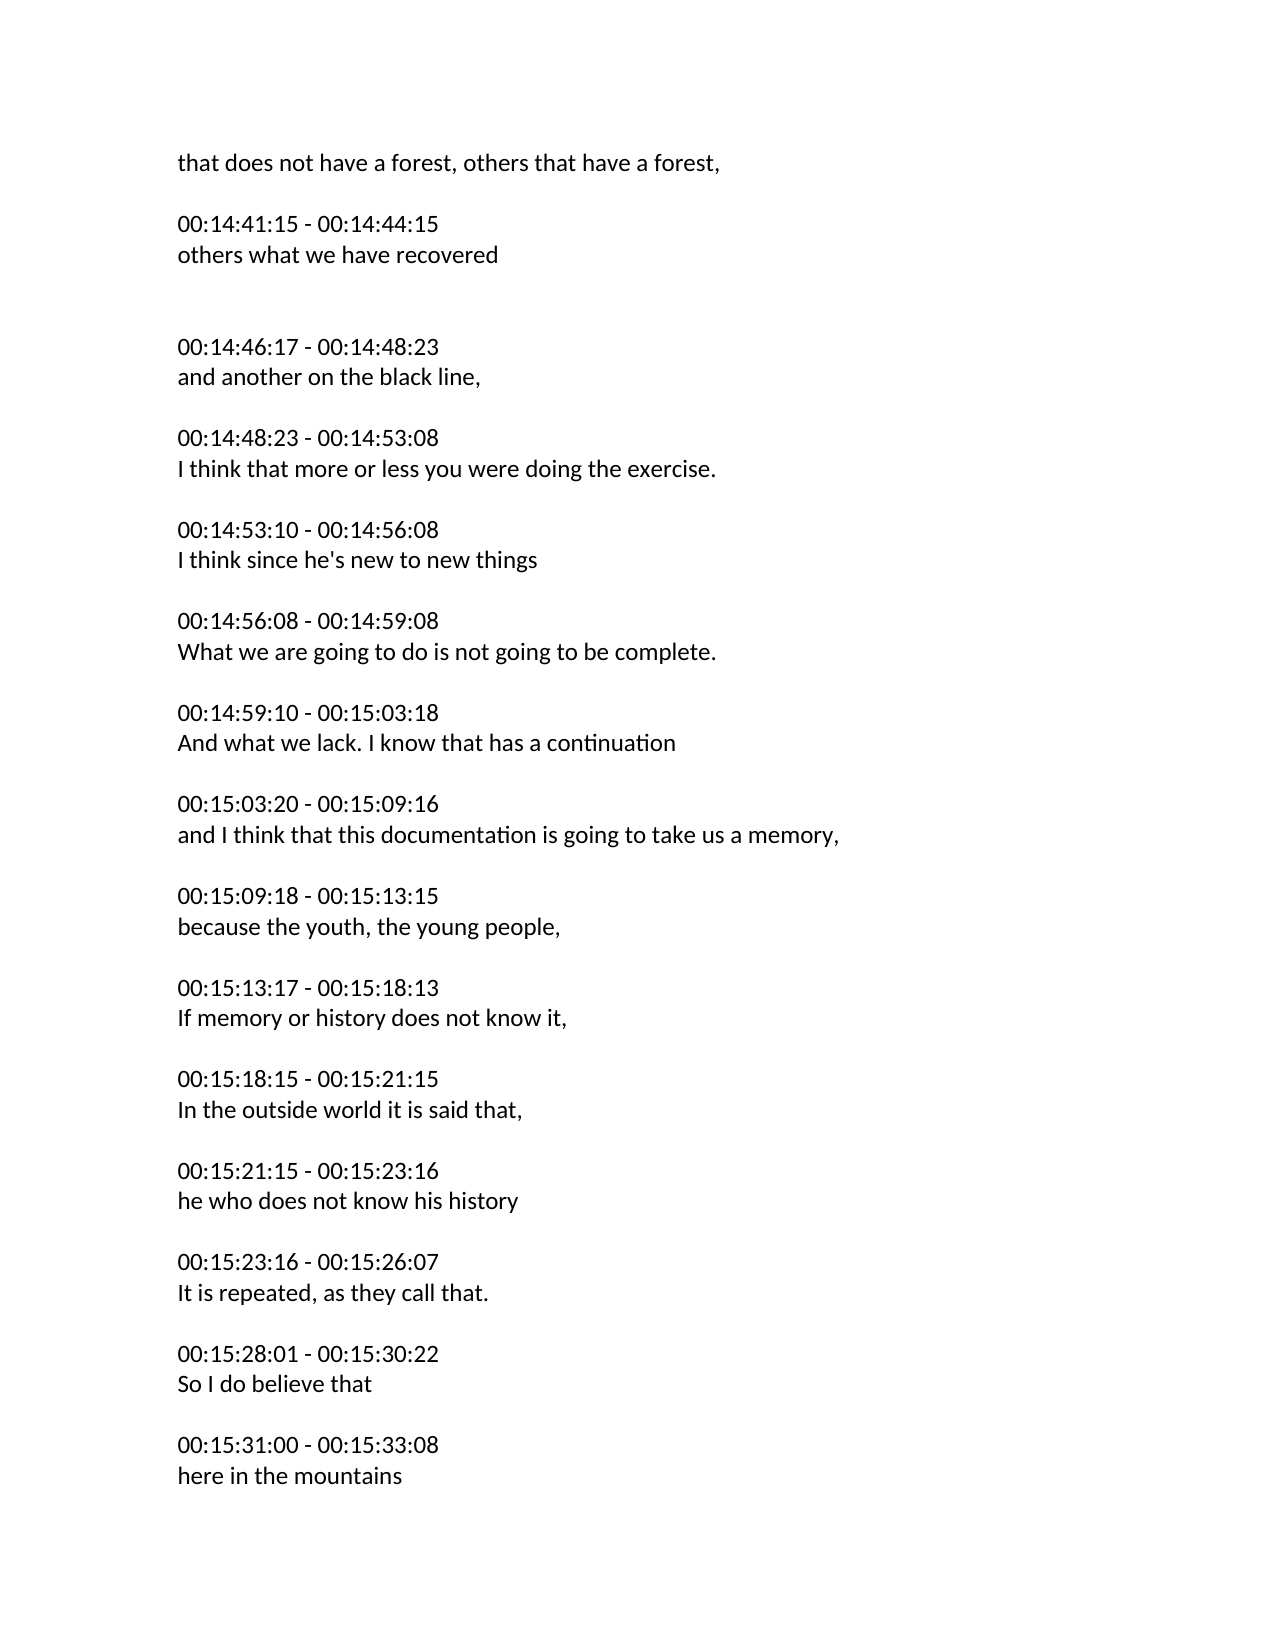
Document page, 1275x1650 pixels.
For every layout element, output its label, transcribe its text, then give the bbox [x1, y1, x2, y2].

text 00:15:03:20 - 00:15:09:16 [177, 788, 1098, 819]
text If memory or history does not know it, [177, 1002, 1098, 1033]
text 00:15:21:15 - 00:15:23:16 [177, 1155, 1098, 1185]
text 00:15:28:01 - 00:15:30:22 [177, 1338, 1098, 1368]
text 00:14:46:17 - 00:14:48:23 [177, 331, 1098, 361]
text What we are going to do is not going to be complete. [177, 636, 1098, 666]
text So I do believe that [177, 1368, 1098, 1399]
text And what we lack. I know that has a continuation [177, 727, 1098, 758]
text because the youth, the young people, [177, 911, 1098, 941]
text 00:15:23:16 - 00:15:26:07 [177, 1246, 1098, 1277]
text and I think that this documentation is going to take us a memory, [177, 819, 1098, 849]
text others what we have recovered [177, 239, 1098, 270]
text 00:14:56:08 - 00:14:59:08 [177, 605, 1098, 636]
text 00:14:53:10 - 00:14:56:08 [177, 514, 1098, 544]
text 00:15:13:17 - 00:15:18:13 [177, 972, 1098, 1002]
text 00:14:59:10 - 00:15:03:18 [177, 697, 1098, 727]
text I think that more or less you were doing the exercise. [177, 453, 1098, 483]
text 00:15:31:00 - 00:15:33:08 [177, 1429, 1098, 1460]
text 00:15:18:15 - 00:15:21:15 [177, 1063, 1098, 1094]
text that does not have a forest, others that have a forest, [177, 148, 1098, 178]
text 00:14:48:23 - 00:14:53:08 [177, 422, 1098, 453]
text and another on the black line, [177, 361, 1098, 392]
text I think since he's new to new things [177, 544, 1098, 575]
text In the outside world it is said that, [177, 1094, 1098, 1124]
text he who does not know his history [177, 1185, 1098, 1216]
text here in the mountains [177, 1460, 1098, 1491]
text It is repeated, as they call that. [177, 1277, 1098, 1307]
text 00:15:09:18 - 00:15:13:15 [177, 880, 1098, 911]
text 00:14:41:15 - 00:14:44:15 [177, 209, 1098, 239]
